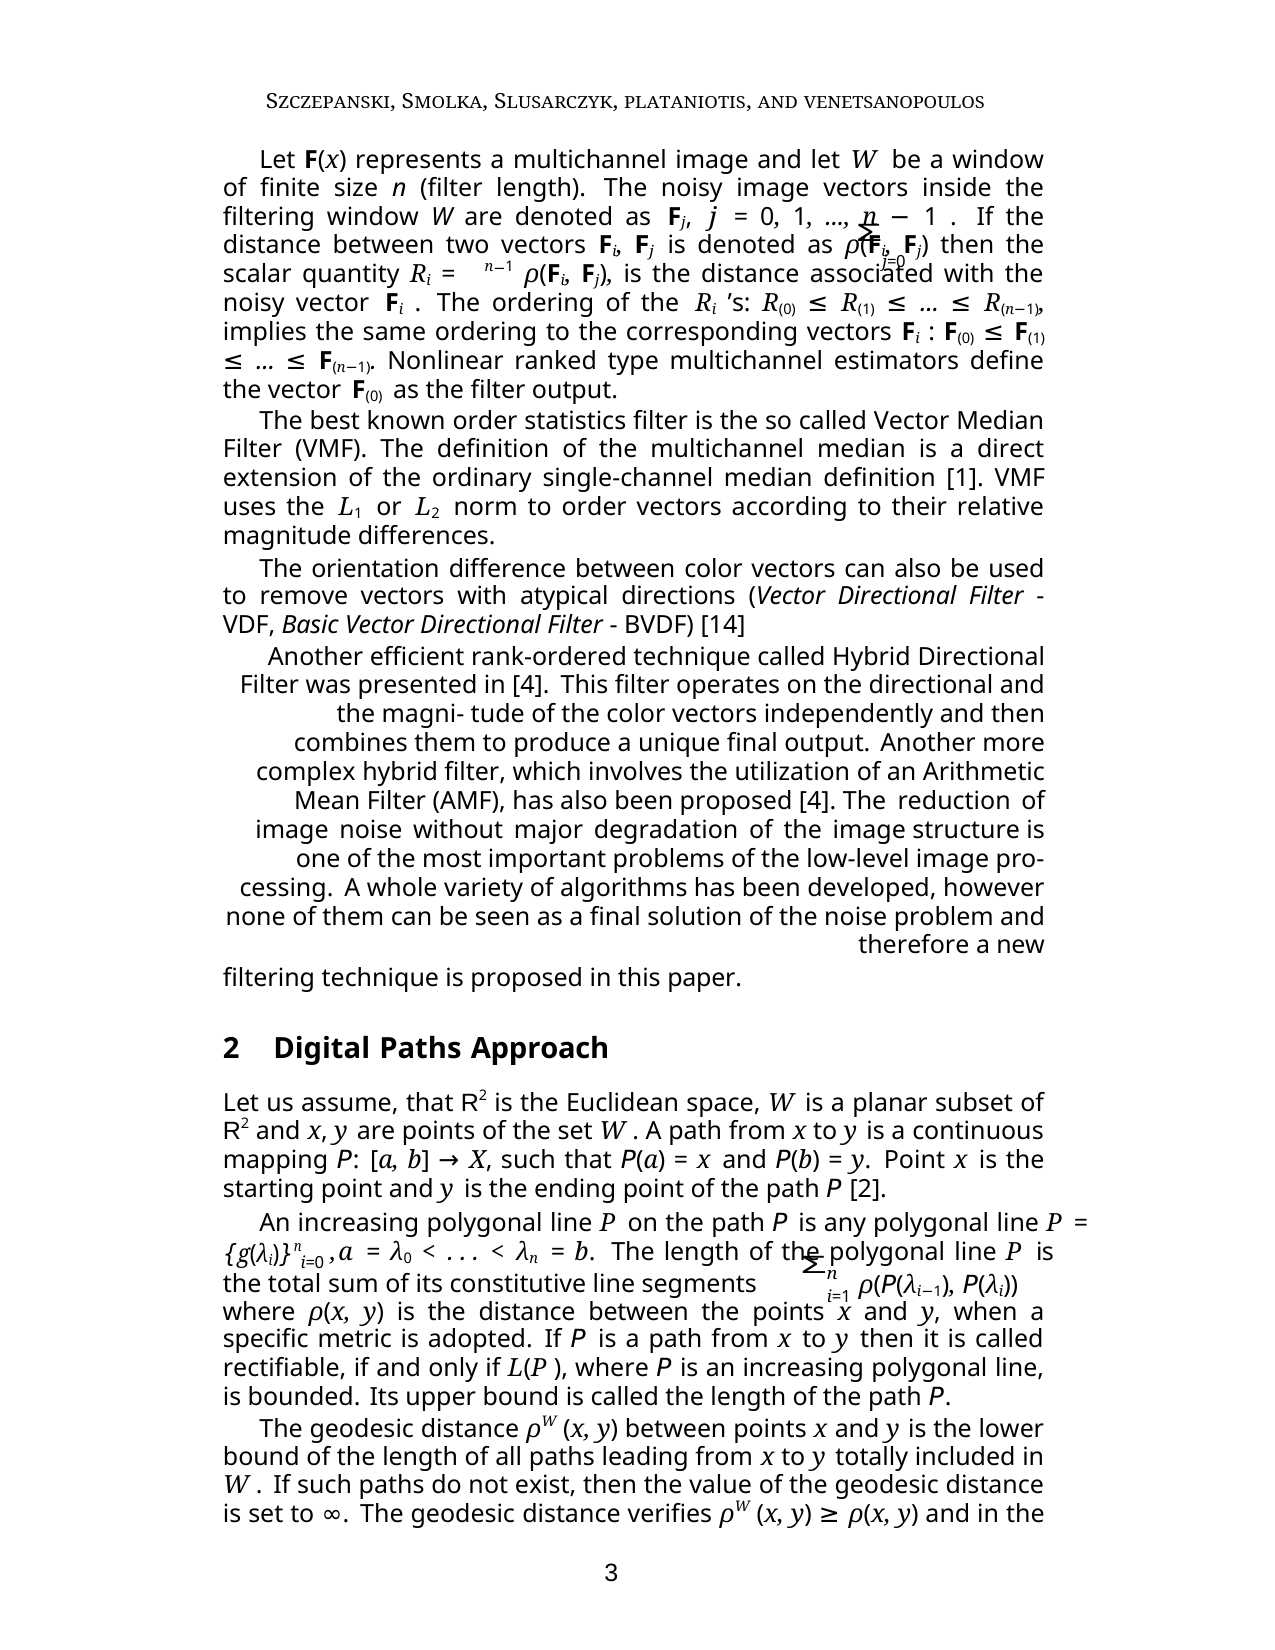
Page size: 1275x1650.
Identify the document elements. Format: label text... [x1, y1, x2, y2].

text n [826, 1266, 1096, 1283]
text The best known order statistics filter is the so called Vector Median Filter (VMF). The definition of the multichannel median is a direct extension of the ordinary single-channel median definition [1]. VMF uses the L1 or L2 norm to order vectors according to their relative magnitude differences. [223, 407, 1045, 551]
text filtering technique is proposed in this paper. [223, 961, 1096, 993]
subtitle Digital Paths Approach [223, 1027, 1096, 1067]
text Another efficient rank-ordered technique called Hybrid Directional Filter was presented in [4]. This filter operates on the directional and the magni- tude of the color vectors independently and then combines them to produce a unique final output. Another more complex hybrid filter, which involves the utilization of an Arithmetic Mean Filter (AMF), has also been proposed [4]. The reduction of image noise without major degradation of the image structure is one of the most important problems of the low-level image pro- cessing. A whole variety of algorithms has been developed, however none of them can be seen as a final solution of the noise problem and therefore a new [223, 643, 1045, 961]
text Let us assume, that R2 is the Euclidean space, W is a planar subset of R2 and x, y are points of the set W . A path from x to y is a continuous mapping P: [a, b] → X, such that P(a) = x and P(b) = y. Point x is the starting point and y is the ending point of the path P [2]. [223, 1089, 1045, 1204]
text ,a = λ0 < . . . < λn = b. The length of the polygonal line P is [330, 1238, 1096, 1266]
text The orientation difference between color vectors can also be used to remove vectors with atypical directions (Vector Directional Filter - VDF, Basic Vector Directional Filter - BVDF) [14] [223, 554, 1045, 641]
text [223, 1414, 1045, 1530]
text An increasing polygonal line P on the path P is any polygonal line P = [259, 1204, 1096, 1238]
text {g(λi)}n [223, 1238, 311, 1268]
text where ρ(x, y) is the distance between the points x and y, when a specific metric is adopted. If P is a path from x to y then it is called rectifiable, if and only if L(P ), where P is an increasing polygonal line, is bounded. Its upper bound is called the length of the path P. [222, 1297, 1045, 1413]
text Let F(x) represents a multichannel image and let W be a window of finite size n (filter length). The noisy image vectors inside the filtering window W are denoted as Fj, j = 0, 1, ..., n − 1 . If the distance between two vectors Fi, Fj is denoted as ρ(Fi, Fj) then the scalar quantity Ri = n−1 ρ(Fi, Fj), is the distance associated with the noisy vector Fi . The ordering of the Ri ’s: R(0) ≤ R(1) ≤ ... ≤ R(n−1), implies the same ordering to the corresponding vectors Fi : F(0) ≤ F(1) ≤ ... ≤ F(n−1). Nonlinear ranked type multichannel estimators define the vector F(0) as the filter output. [223, 145, 1045, 406]
